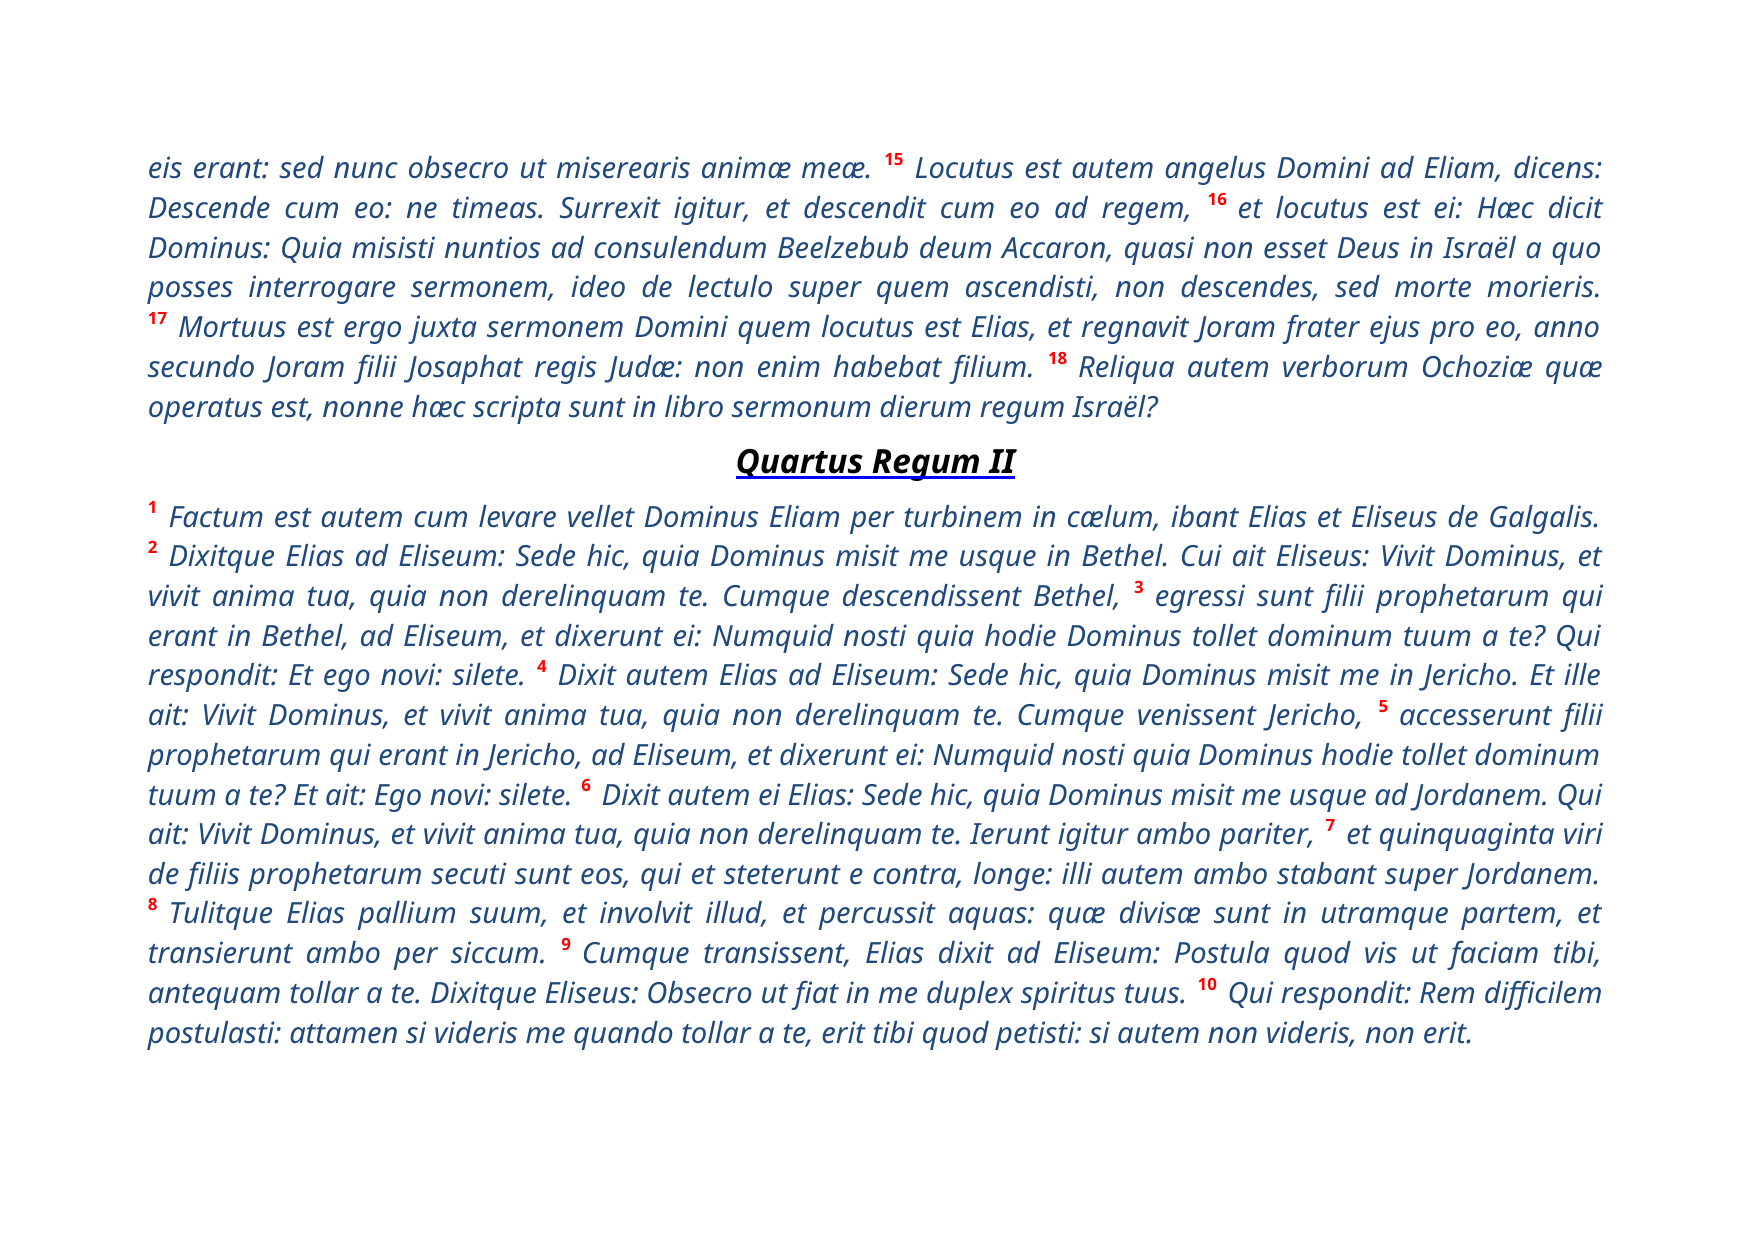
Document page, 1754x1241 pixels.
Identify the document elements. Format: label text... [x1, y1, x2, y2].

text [148, 148, 1606, 426]
text Quartus Regum II [148, 438, 1606, 483]
text 1 Factum est autem cum levare vellet Dominus Eliam per turbinem in cælum, ibant Elias et Eliseus de Galgalis. 2 Dixitque Elias ad Eliseum: Sede hic, quia Dominus misit me usque in Bethel. Cui ait Eliseus: Vivit Dominus, et vivit anima tua, quia non derelinquam te. Cumque descendissent Bethel, 3 egressi sunt filii prophetarum qui erant in Bethel, ad Eliseum, et dixerunt ei: Numquid nosti quia hodie Dominus tollet dominum tuum a te? Qui respondit: Et ego novi: silete. 4 Dixit autem Elias ad Eliseum: Sede hic, quia Dominus misit me in Jericho. Et ille ait: Vivit Dominus, et vivit anima tua, quia non derelinquam te. Cumque venissent Jericho, 5 accesserunt filii prophetarum qui erant in Jericho, ad Eliseum, et dixerunt ei: Numquid nosti quia Dominus hodie tollet dominum tuum a te? Et ait: Ego novi: silete. 6 Dixit autem ei Elias: Sede hic, quia Dominus misit me usque ad Jordanem. Qui ait: Vivit Dominus, et vivit anima tua, quia non derelinquam te. Ierunt igitur ambo pariter, 7 et quinquaginta viri de filiis prophetarum secuti sunt eos, qui et steterunt e contra, longe: illi autem ambo stabant super Jordanem. 8 Tulitque Elias pallium suum, et involvit illud, et percussit aquas: quæ divisæ sunt in utramque partem, et transierunt ambo per siccum. 9 Cumque transissent, Elias dixit ad Eliseum: Postula quod vis ut faciam tibi, antequam tollar a te. Dixitque Eliseus: Obsecro ut fiat in me duplex spiritus tuus. 10 Qui respondit: Rem difficilem postulasti: attamen si videris me quando tollar a te, erit tibi quod petisti: si autem non videris, non erit. [148, 496, 1606, 1052]
